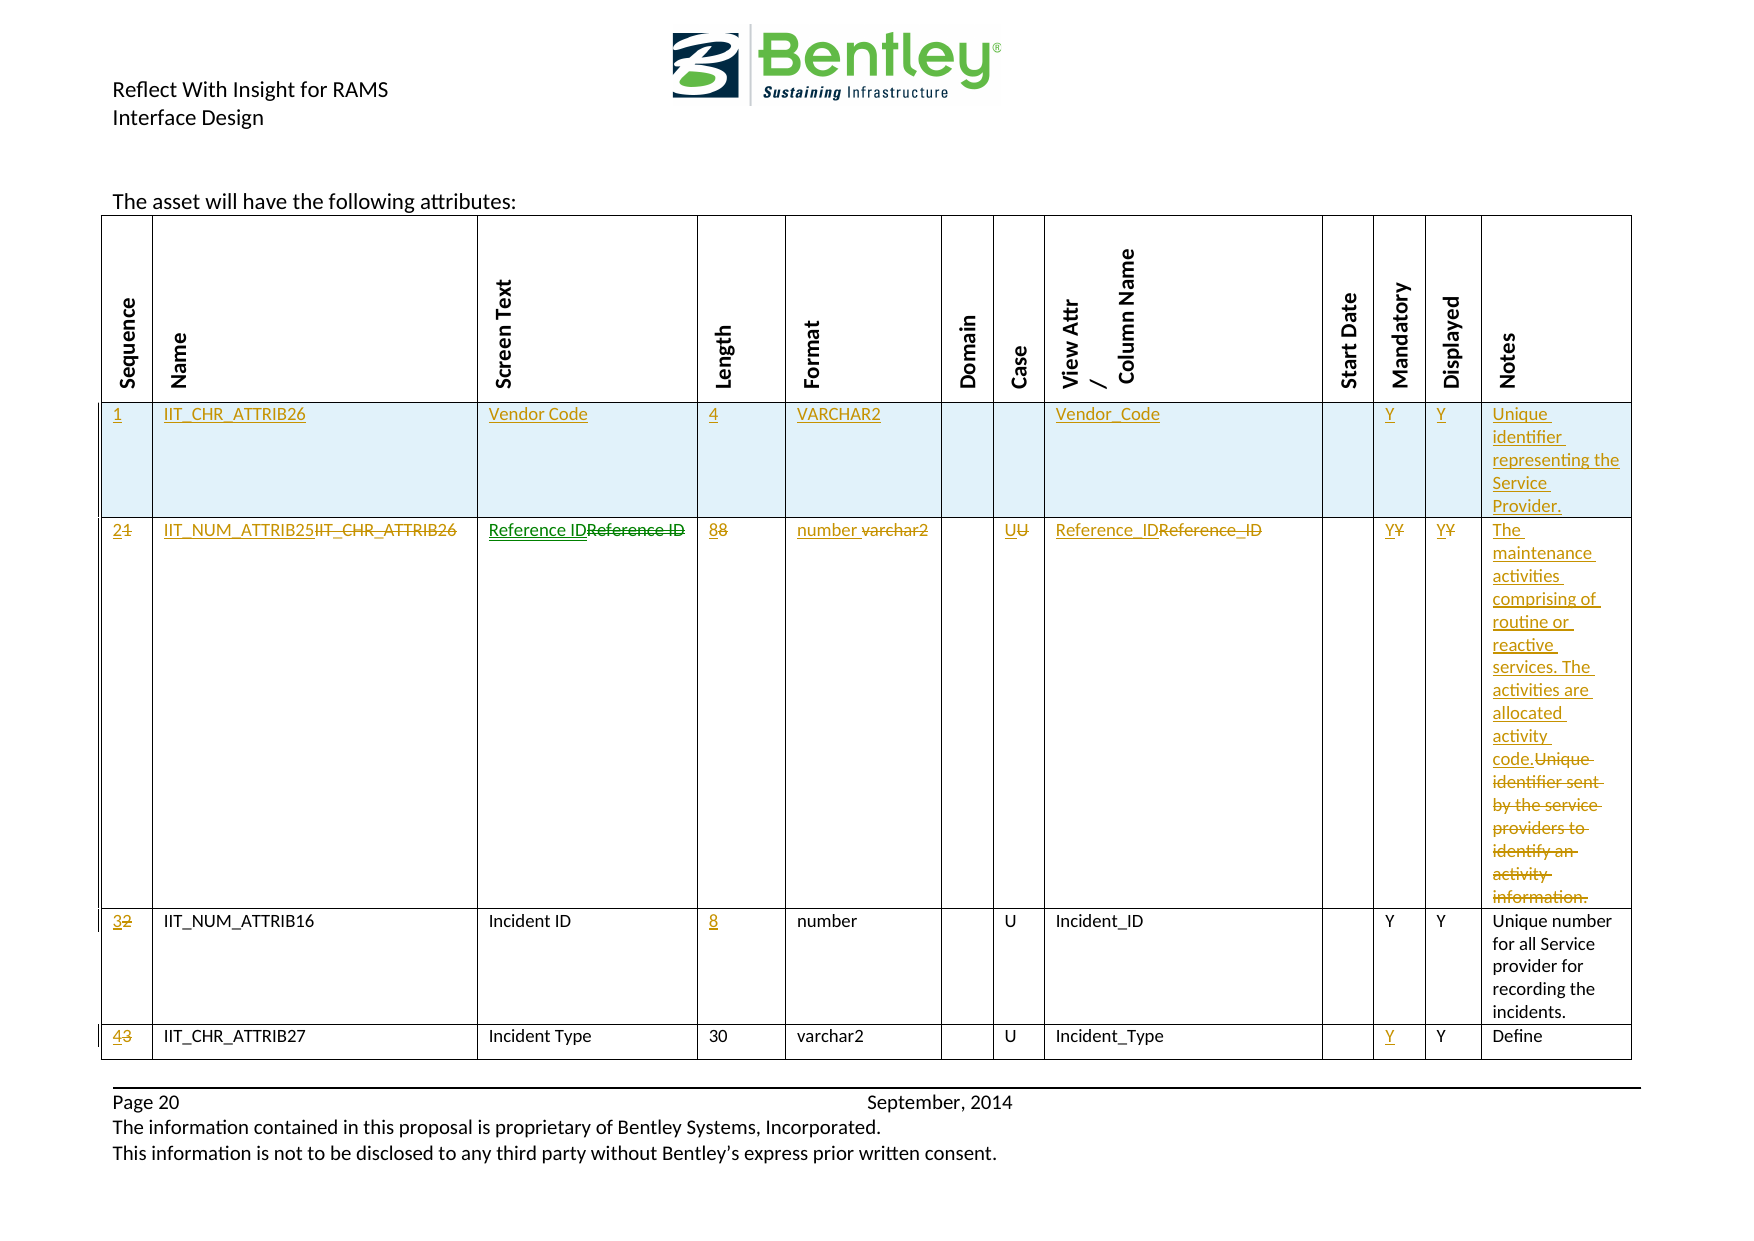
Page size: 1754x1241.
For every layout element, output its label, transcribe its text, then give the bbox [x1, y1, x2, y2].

table_cell [1045, 518, 1322, 908]
table_header Name [153, 216, 477, 402]
table_cell Y [1374, 909, 1425, 1023]
table_header Length [698, 216, 785, 402]
table_cell 30 [698, 1025, 785, 1059]
table_cell [1323, 518, 1373, 908]
table_header Notes [1482, 216, 1631, 402]
table_header Start Date [1323, 216, 1373, 402]
table_cell Incident Type [478, 1025, 697, 1059]
table_cell [102, 909, 152, 1023]
table_cell [1426, 518, 1481, 908]
table_cell number [786, 909, 941, 1023]
text The asset will have the following attributes: [112, 187, 1641, 215]
table_cell U [994, 1025, 1044, 1059]
table_cell Define categories of incident with allocated number to each incident type [1482, 1025, 1631, 1059]
table_cell [698, 518, 785, 908]
table_cell [478, 518, 697, 908]
table_cell Incident_Type [1045, 1025, 1322, 1059]
table_header Screen Text [478, 216, 697, 402]
table_header Domain [942, 216, 993, 402]
table_cell [102, 1025, 152, 1059]
table_cell [1323, 909, 1373, 1023]
table_cell IIT_NUM_ATTRIB16 [153, 909, 477, 1023]
table_cell [994, 518, 1044, 908]
table_cell varchar2 [786, 1025, 941, 1059]
table_cell [1374, 1025, 1425, 1059]
table_cell [942, 518, 993, 908]
table_cell Incident ID [478, 909, 697, 1023]
table_cell [1323, 1025, 1373, 1059]
table_header Mandatory [1374, 216, 1425, 402]
table_cell IIT_CHR_ATTRIB27 [153, 1025, 477, 1059]
table_cell [153, 518, 477, 908]
table_header View Attr / Column Name [1045, 216, 1322, 402]
table_cell [698, 909, 785, 1023]
table_cell [1374, 518, 1425, 908]
table_cell Y [1426, 909, 1481, 1023]
table_header Displayed [1426, 216, 1481, 402]
table_header Case [994, 216, 1044, 402]
table_cell [786, 518, 941, 908]
table_header Format [786, 216, 941, 402]
table_cell Unique number for all Service provider for recording the incidents. [1482, 909, 1631, 1023]
table_cell [1482, 518, 1631, 908]
picture [672, 24, 1002, 106]
table_cell Incident_ID [1045, 909, 1322, 1023]
table_cell [942, 1025, 993, 1059]
table_cell [102, 518, 152, 908]
table_cell Y [1426, 1025, 1481, 1059]
table_header Sequence [102, 216, 152, 402]
table_cell [942, 909, 993, 1023]
table_cell U [994, 909, 1044, 1023]
